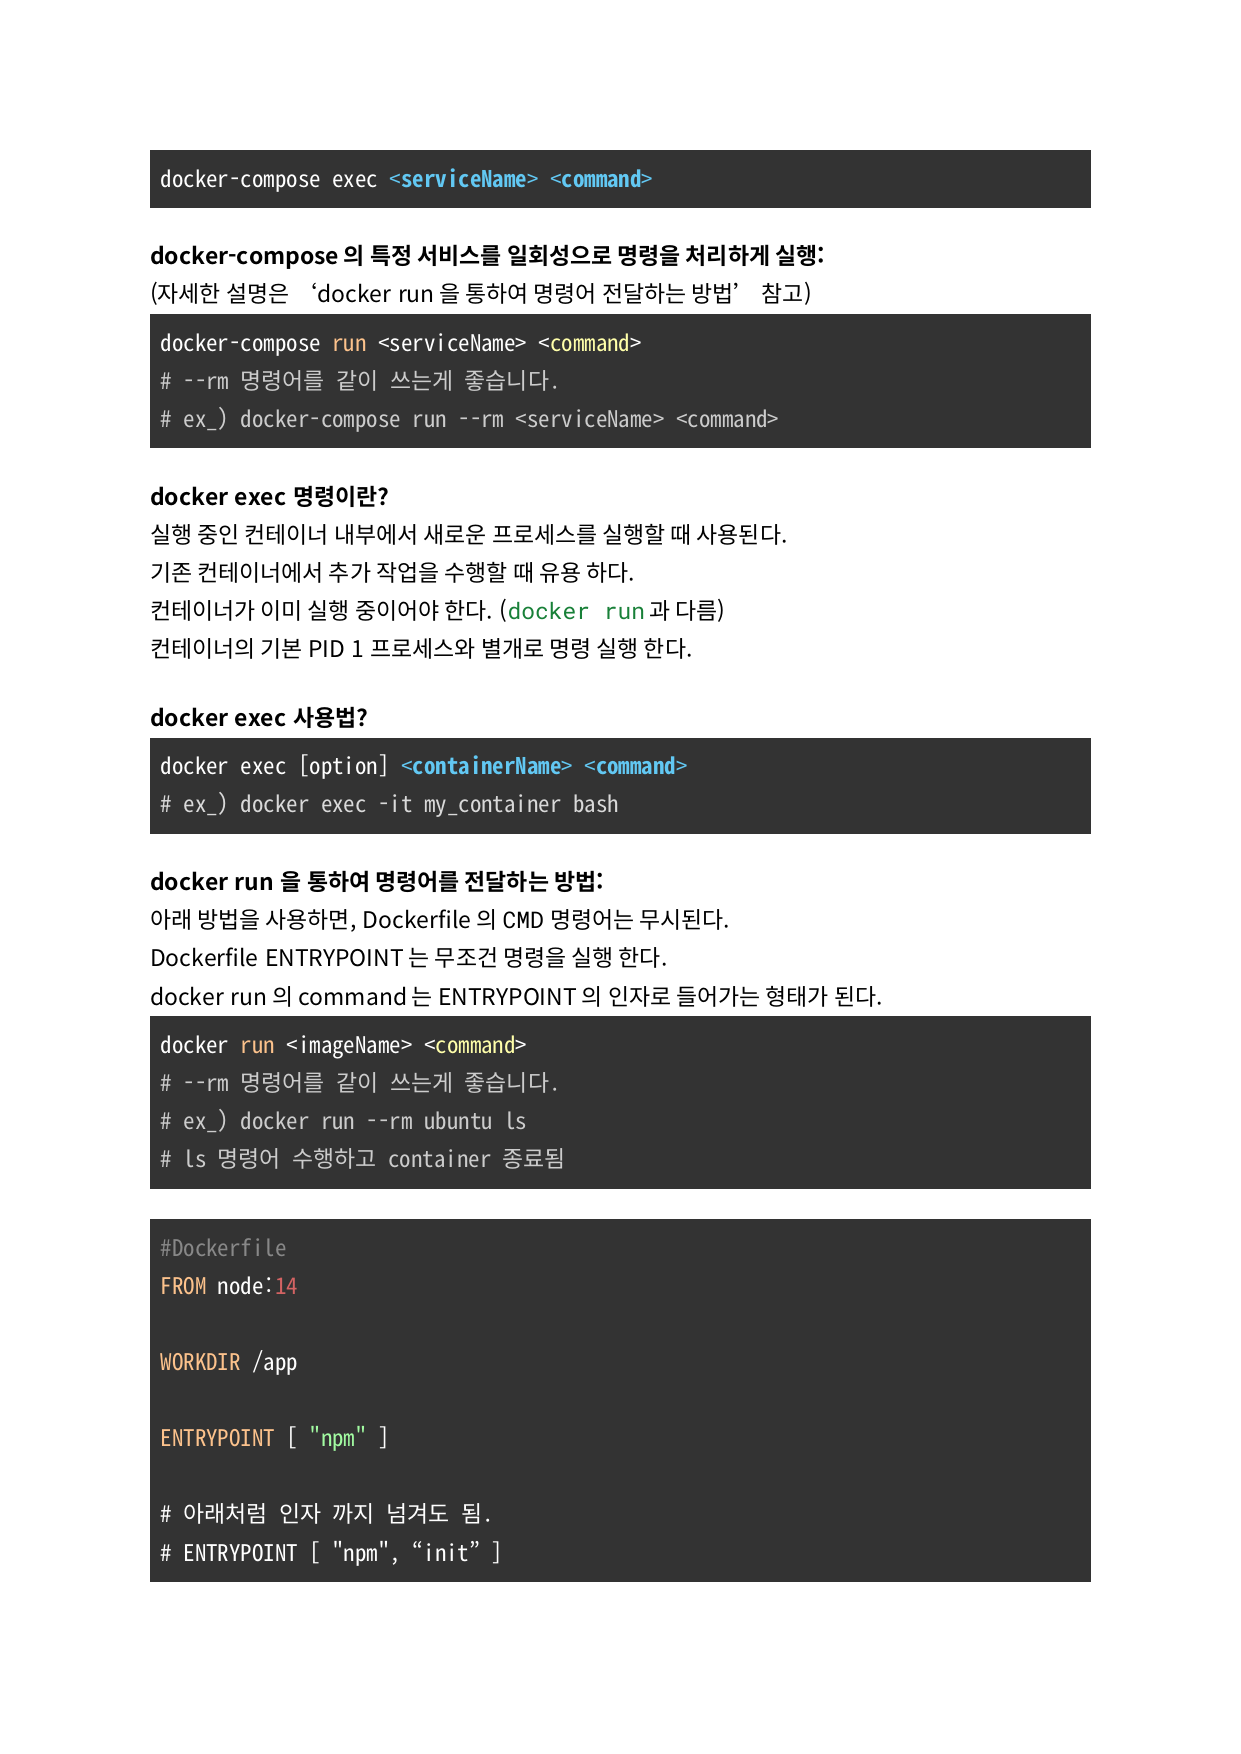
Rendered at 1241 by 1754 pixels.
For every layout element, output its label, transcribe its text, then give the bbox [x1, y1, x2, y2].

text docker-compose의 특정 서비스를 일회성으로 명령을 처리하게 실행: [150, 238, 1090, 271]
text docker exec 사용법? [150, 699, 1090, 733]
table_header docker-compose run <serviceName> <command> # --rm 명령어를 같이 쓰는게 좋습니다. # ex_) docker-compose run --rm <serviceName> <command> [150, 314, 1091, 448]
text docker exec 명령이란? [150, 479, 1090, 512]
table_header docker-compose exec <serviceName> <command> [150, 150, 1091, 208]
table_header #Dockerfile FROM node:14 WORKDIR /app ENTRYPOINT [ "npm" ] # 아래처럼 인자 까지 넘겨도 됨. # ENTRYPOINT [ "npm", “init” ] [150, 1219, 1091, 1582]
text 실행 중인 컨테이너 내부에서 새로운 프로세스를 실행할 때 사용된다. [150, 517, 1090, 550]
text 기존 컨테이너에서 추가 작업을 수행할 때 유용 하다. [150, 555, 1090, 588]
text 컨테이너의 기본 PID 1 프로세스와 별개로 명령 실행 한다. [150, 631, 1090, 664]
text 컨테이너가 이미 실행 중이어야 한다. (docker run과 다름) [150, 593, 1090, 626]
text Dockerfile ENTRYPOINT는 무조건 명령을 실행 한다. [150, 940, 1090, 973]
table_header docker exec [option] <containerName> <command> # ex_) docker exec -it my_container bash [150, 738, 1091, 834]
table_header docker run <imageName> <command> # --rm 명령어를 같이 쓰는게 좋습니다. # ex_) docker run --rm ubuntu ls # ls 명령어 수행하고 container 종료됨 [150, 1016, 1091, 1189]
text docker run의 command는 ENTRYPOINT의 인자로 들어가는 형태가 된다. [150, 978, 1090, 1012]
text (자세한 설명은 ‘docker run을 통하여 명령어 전달하는 방법’ 참고) [150, 276, 1090, 309]
text 아래 방법을 사용하면, Dockerfile의 CMD 명령어는 무시된다. [150, 902, 1090, 935]
text docker run 을 통하여 명령어를 전달하는 방법: [150, 864, 1090, 897]
